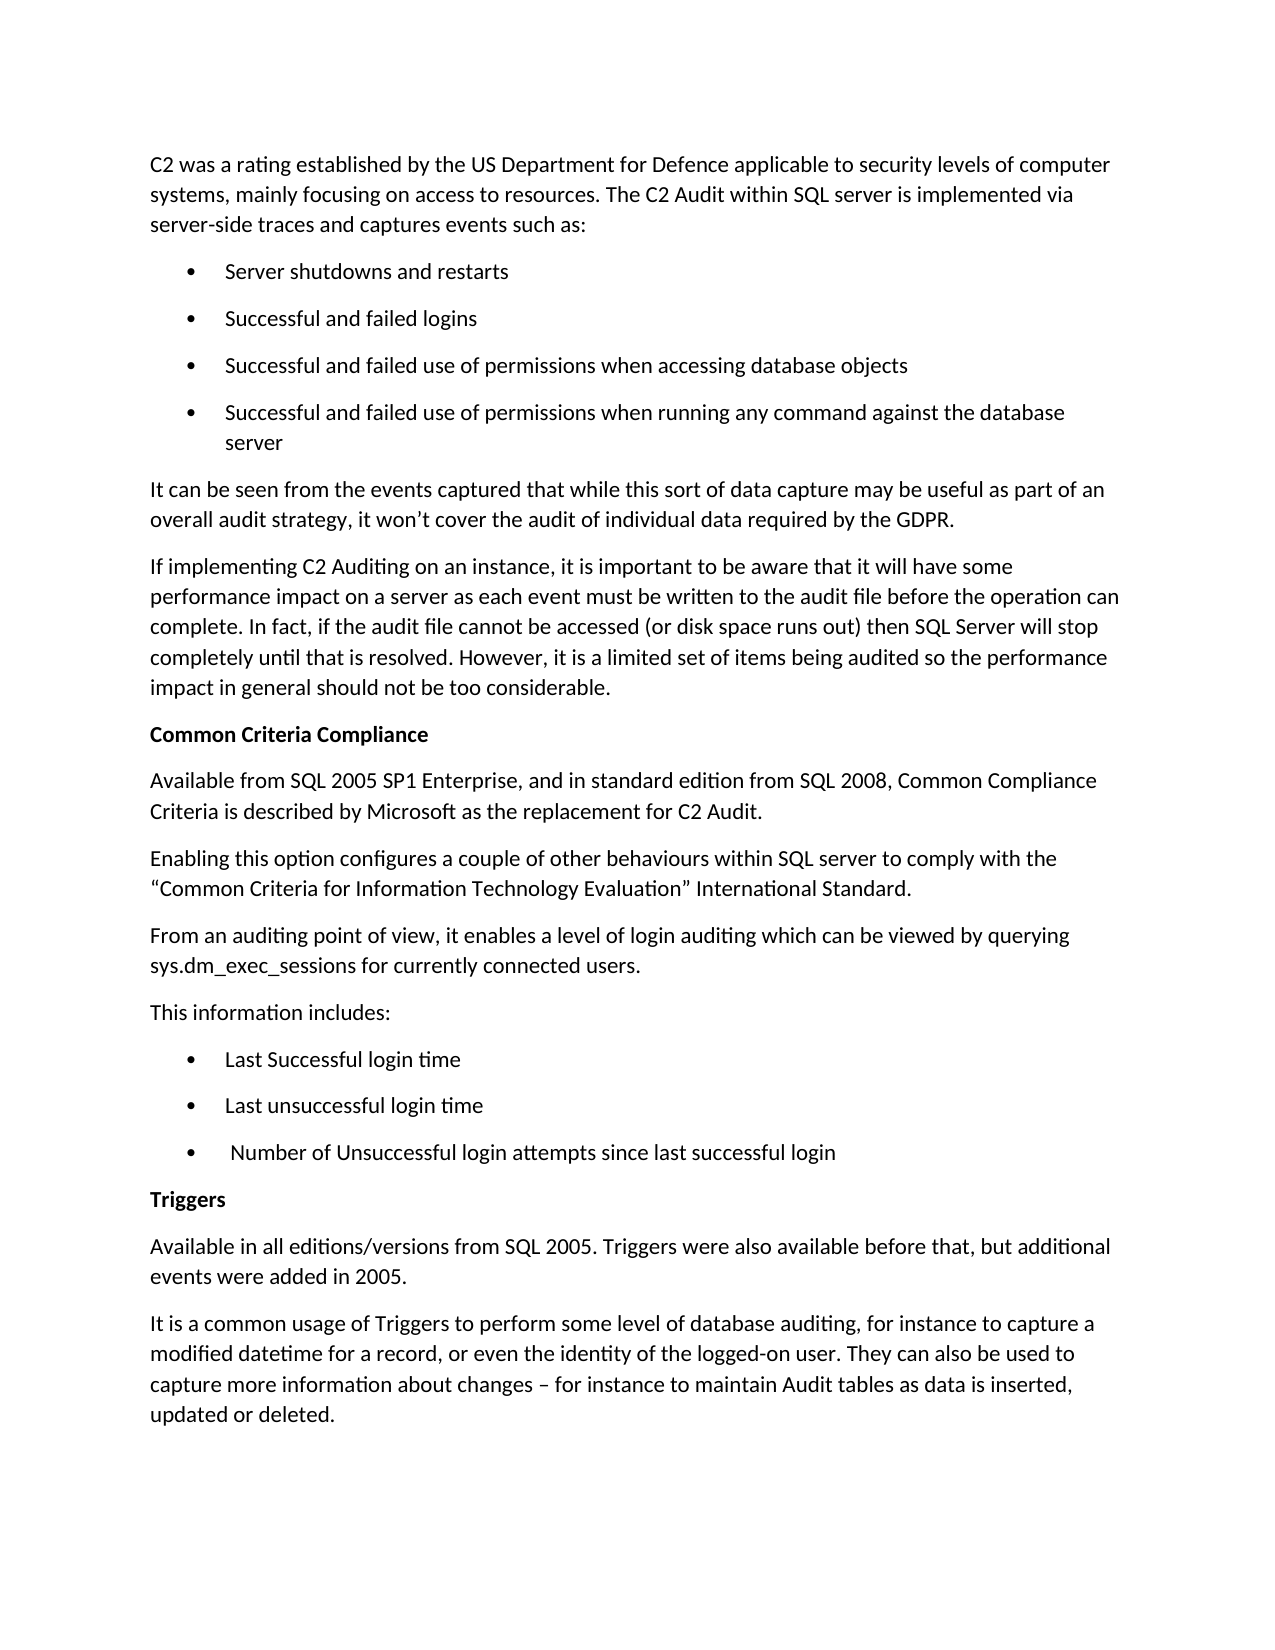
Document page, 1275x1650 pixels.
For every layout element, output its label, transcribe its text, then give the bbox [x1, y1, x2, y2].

text Available from SQL 2005 SP1 Enterprise, and in standard edition from SQL 2008, Common Compliance Criteria is described by Microsoft as the replacement for C2 Audit. [150, 767, 1125, 825]
text Common Criteria Compliance [150, 720, 1125, 748]
list Last unsuccessful login time [187, 1092, 1125, 1120]
text Available in all editions/versions from SQL 2005. Triggers were also available before that, but additional events were added in 2005. [150, 1232, 1125, 1291]
text From an auditing point of view, it enables a level of login auditing which can be viewed by querying sys.dm_exec_sessions for currently connected users. [150, 921, 1125, 979]
text Enabling this option configures a couple of other behaviours within SQL server to comply with the “Common Criteria for Information Technology Evaluation” International Standard. [150, 844, 1125, 902]
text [150, 150, 1125, 238]
list Successful and failed logins [187, 304, 1125, 332]
list Server shutdowns and restarts [187, 257, 1125, 285]
list Number of Unsuccessful login attempts since last successful login [187, 1138, 1125, 1167]
list Successful and failed use of permissions when running any command against the database server [187, 398, 1125, 456]
text This information includes: [150, 998, 1125, 1026]
list Successful and failed use of permissions when accessing database objects [187, 351, 1125, 379]
text It is a common usage of Triggers to perform some level of database auditing, for instance to capture a modified datetime for a record, or even the identity of the logged-on user. They can also be used to capture more information about changes – for instance to maintain Audit tables as data is inserted, updated or deleted. [150, 1309, 1125, 1428]
text It can be seen from the events captured that while this sort of data capture may be useful as part of an overall audit strategy, it won’t cover the audit of individual data required by the GDPR. [150, 475, 1125, 533]
text If implementing C2 Auditing on an instance, it is important to be aware that it will have some performance impact on a server as each event must be written to the audit file before the operation can complete. In fact, if the audit file cannot be accessed (or disk space runs out) then SQL Server will stop completely until that is resolved. However, it is a limited set of items being audited so the performance impact in general should not be too considerable. [150, 552, 1125, 701]
list Last Successful login time [187, 1045, 1125, 1073]
text Triggers [150, 1185, 1125, 1213]
